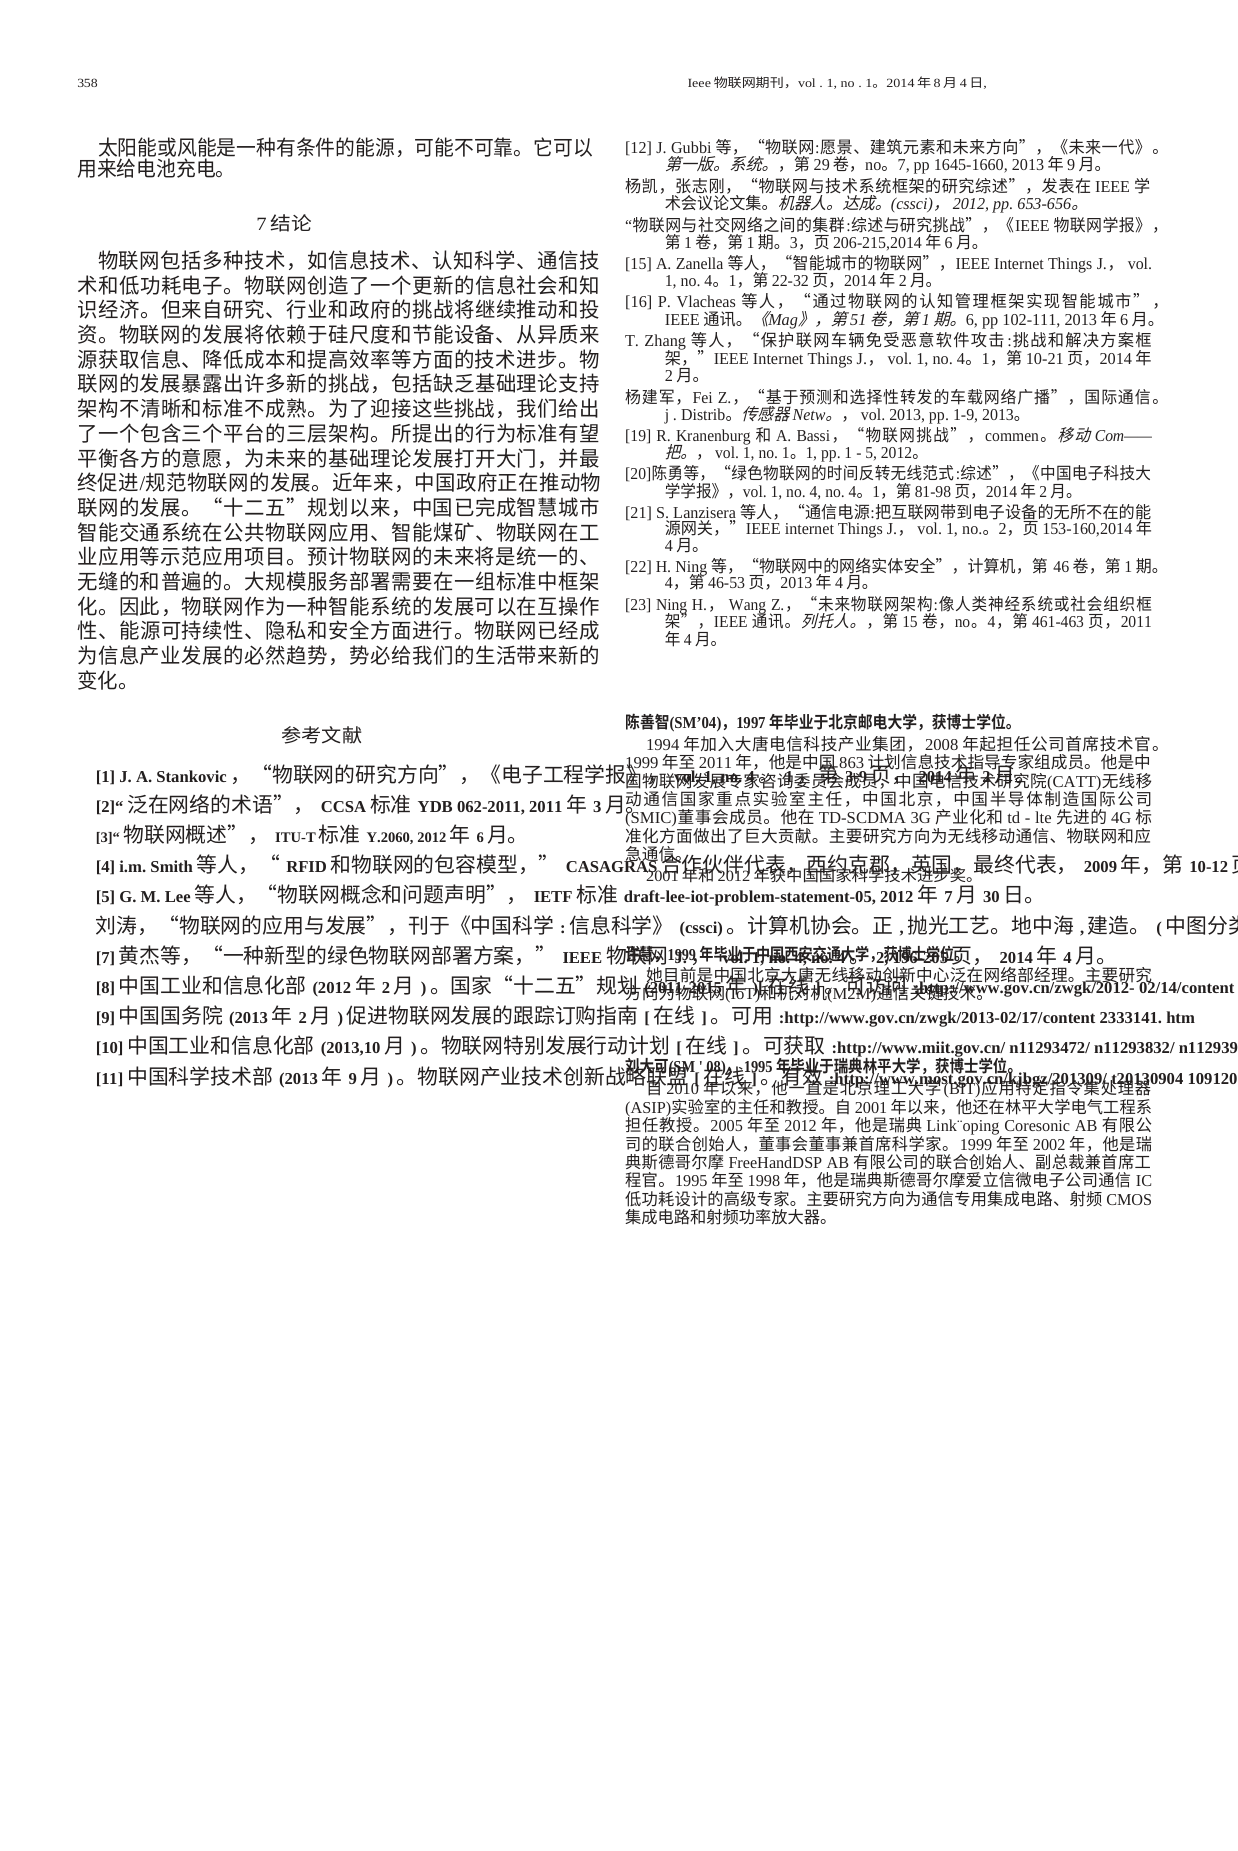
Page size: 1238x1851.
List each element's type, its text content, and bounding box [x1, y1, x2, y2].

text [19] R. Kranenburg和A. Bassi，“物联网挑战”，commen。移动Com——把。， vol. 1, no. 1。1, pp. 1 - 5, 2012。 [625, 428, 1152, 462]
text 自2010年以来，他一直是北京理工大学(BIT)应用特定指令集处理器(ASIP)实验室的主任和教授。自2001年以来，他还在林平大学电气工程系担任教授。2005年至2012年，他是瑞典Link¨oping Coresonic AB有限公司的联合创始人，董事会董事兼首席科学家。1999年至2002年，他是瑞典斯德哥尔摩FreeHandDSP AB有限公司的联合创始人、副总裁兼首席工程官。1995年至1998年，他是瑞典斯德哥尔摩爱立信微电子公司通信IC低功耗设计的高级专家。主要研究方向为通信专用集成电路、射频CMOS集成电路和射频功率放大器。 [625, 1080, 1152, 1227]
text [12] J. Gubbi等，“物联网:愿景、建筑元素和未来方向”，《未来一代》。第一版。系统。，第29卷，no。7, pp 1645-1660, 2013年9月。 [625, 139, 1152, 174]
text “物联网与社交网络之间的集群:综述与研究挑战”，《IEEE物联网学报》，第1卷，第1期。3，页206-215,2014年6月。 [625, 217, 1152, 252]
text 刘大可(SM ' 08)， 1995年毕业于瑞典林平大学，获博士学位。 [625, 1059, 1150, 1076]
text [20]陈勇等，“绿色物联网的时间反转无线范式:综述”，《中国电子科技大学学报》，vol. 1, no. 4, no. 4。1，第81-98页，2014年2月。 [625, 466, 1152, 501]
text 7结论 [256, 217, 425, 234]
text 陈善智(SM’04)，1997年毕业于北京邮电大学，获博士学位。 [625, 715, 1150, 732]
text 物联网包括多种技术，如信息技术、认知科学、通信技术和低功耗电子。物联网创造了一个更新的信息社会和知识经济。但来自研究、行业和政府的挑战将继续推动和投资。物联网的发展将依赖于硅尺度和节能设备、从异质来源获取信息、降低成本和提高效率等方面的技术进步。物联网的发展暴露出许多新的挑战，包括缺乏基础理论支持、架构不清晰和标准不成熟。为了迎接这些挑战，我们给出了一个包含三个平台的三层架构。所提出的行为标准有望平衡各方的意愿，为未来的基础理论发展打开大门，并最终促进/规范物联网的发展。近年来，中国政府正在推动物联网的发展。“十二五”规划以来，中国已完成智慧城市、智能交通系统在公共物联网应用、智能煤矿、物联网在工业应用等示范应用项目。预计物联网的未来将是统一的、无缝的和普遍的。大规模服务部署需要在一组标准中框架化。因此，物联网作为一种智能系统的发展可以在互操作性、能源可持续性、隐私和安全方面进行。物联网已经成为信息产业发展的必然趋势，势必给我们的生活带来新的变化。 [77, 249, 602, 693]
text [21] S. Lanzisera等人，“通信电源:把互联网带到电子设备的无所不在的能源网关，”IEEE internet Things J.， vol. 1, no.。2，页153-160,2014年4月。 [625, 505, 1152, 555]
text 她目前是中国北京大唐无线移动创新中心泛在网络部经理。主要研究方向为物联网(IoT)和机对机(M2M)通信关键技术。 [625, 967, 1152, 1003]
text 太阳能或风能是一种有条件的能源，可能不可靠。它可以用来给电池充电。 [77, 137, 602, 181]
text [23] Ning H.， Wang Z.，“未来物联网架构:像人类神经系统或社会组织框架”，IEEE通讯。列托人。，第15卷，no。4，第461-463页，2011年4月。 [625, 596, 1152, 648]
text 参考文献 [281, 728, 400, 745]
text T. Zhang等人，“保护联网车辆免受恶意软件攻击:挑战和解决方案框架，”IEEE Internet Things J.， vol. 1, no. 4。1，第10-21页，2014年2月。 [625, 333, 1152, 385]
text 杨凯，张志刚，“物联网与技术系统框架的研究综述”，发表在IEEE学术会议论文集。机器人。达成。(cssci)， 2012, pp. 653-656。 [625, 178, 1150, 213]
text 杨建军，Fei Z.，“基于预测和选择性转发的车载网络广播”，国际通信。j . Distrib。传感器Netw。， vol. 2013, pp. 1-9, 2013。 [625, 389, 1152, 424]
text [15] A. Zanella等人，“智能城市的物联网”，IEEE Internet Things J.， vol. 1, no. 4。1，第22-32页，2014年2月。 [625, 256, 1152, 290]
text [22] H. Ning等，“物联网中的网络实体安全”，计算机，第46卷，第1期。4，第46-53页，2013年4月。 [625, 559, 1152, 592]
text 许慧，1999年毕业于中国西安交通大学，获博士学位。 [625, 947, 1150, 963]
text 1994年加入大唐电信科技产业集团，2008年起担任公司首席技术官。1999年至2011年，他是中国863计划信息技术指导专家组成员。他是中国物联网发展专家咨询委员会成员，中国电信技术研究院(CATT)无线移动通信国家重点实验室主任，中国北京，中国半导体制造国际公司(SMIC)董事会成员。他在TD-SCDMA 3G产业化和td - lte先进的4G标准化方面做出了巨大贡献。主要研究方向为无线移动通信、物联网和应急通信。 [625, 736, 1152, 864]
text [16] P. Vlacheas等人，“通过物联网的认知管理框架实现智能城市”，IEEE通讯。《Mag》，第51卷，第1期。6, pp 102-111, 2013年6月。 [625, 294, 1152, 329]
text 2001年和2012年获中国国家科学技术进步奖。 [625, 868, 1152, 884]
